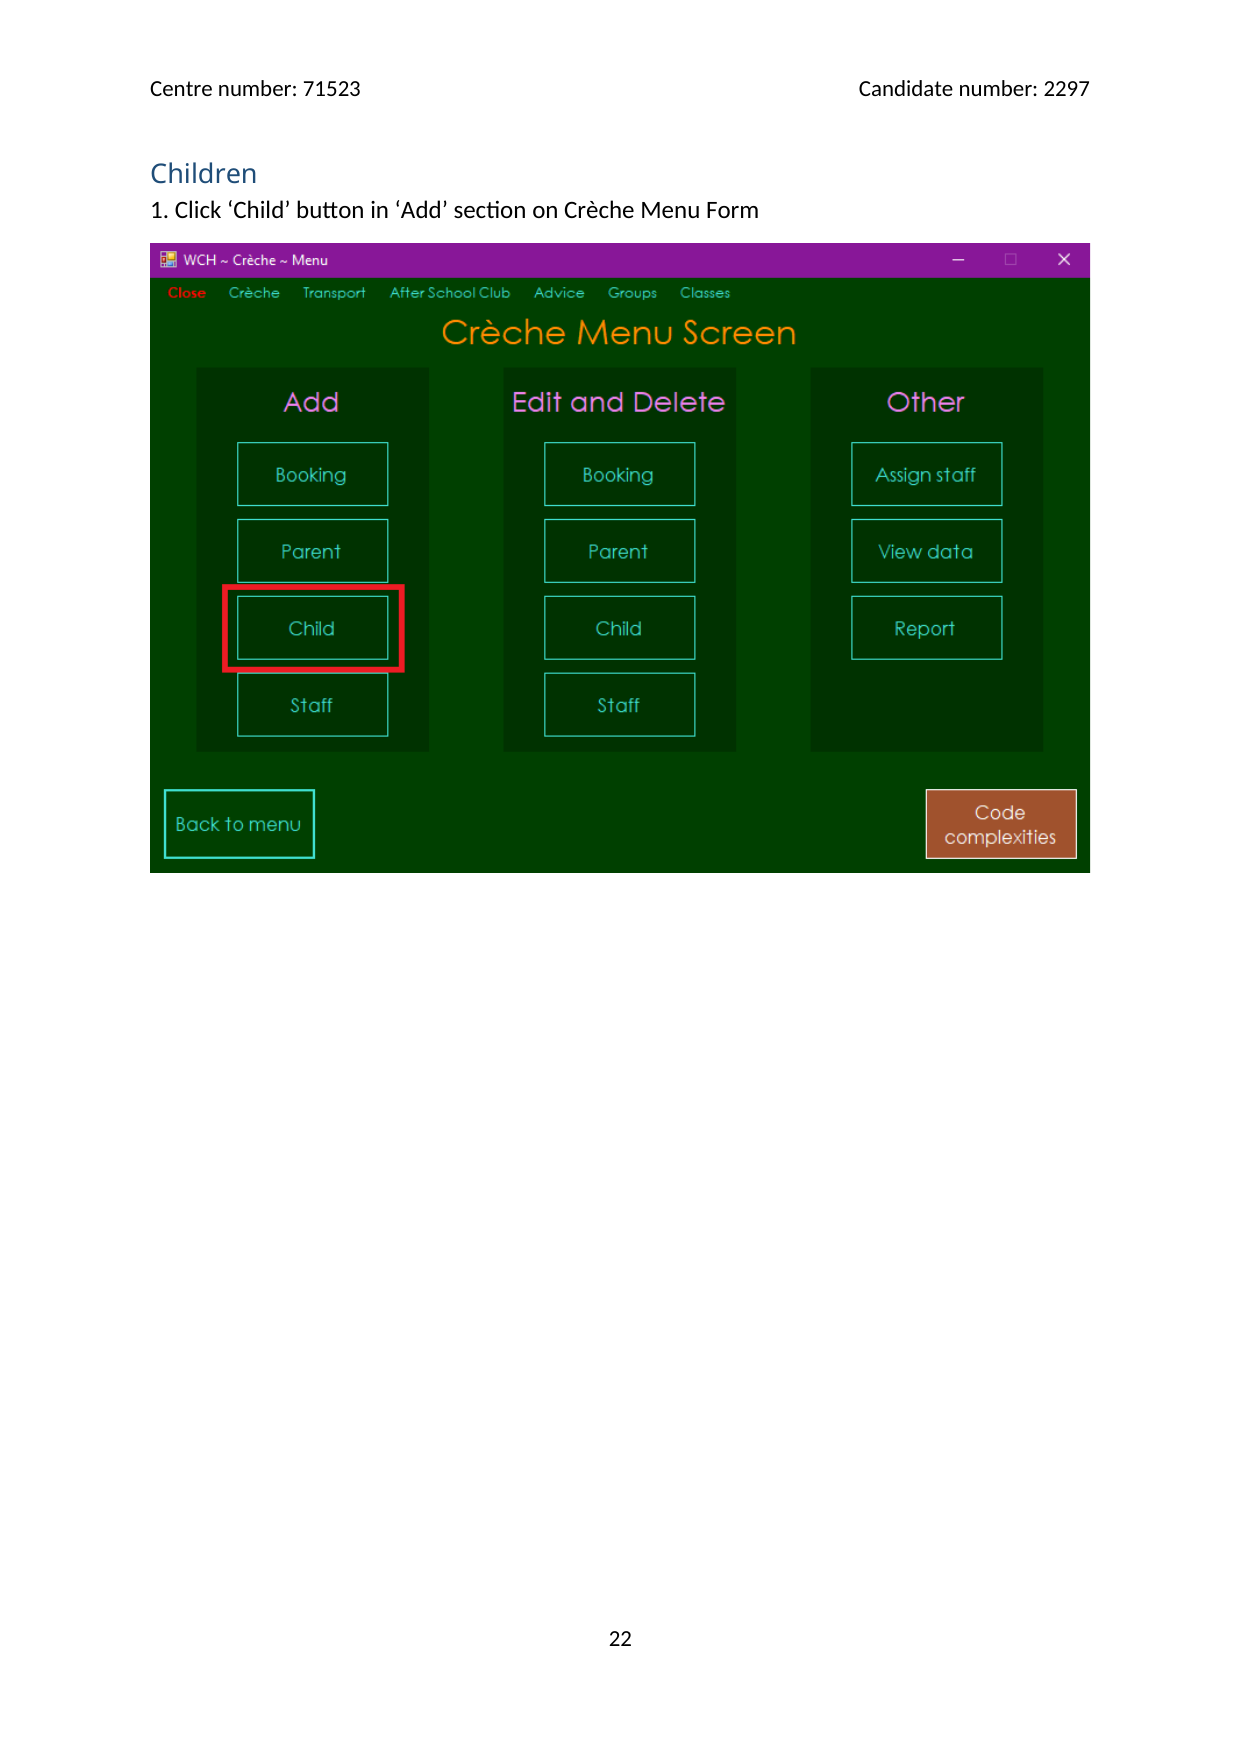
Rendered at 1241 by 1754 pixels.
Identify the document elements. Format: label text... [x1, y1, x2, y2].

subtitle Children [150, 154, 1090, 191]
text 1. Click ‘Child’ button in ‘Add’ section on Crèche Menu Form [150, 194, 1090, 224]
picture [150, 243, 1091, 873]
